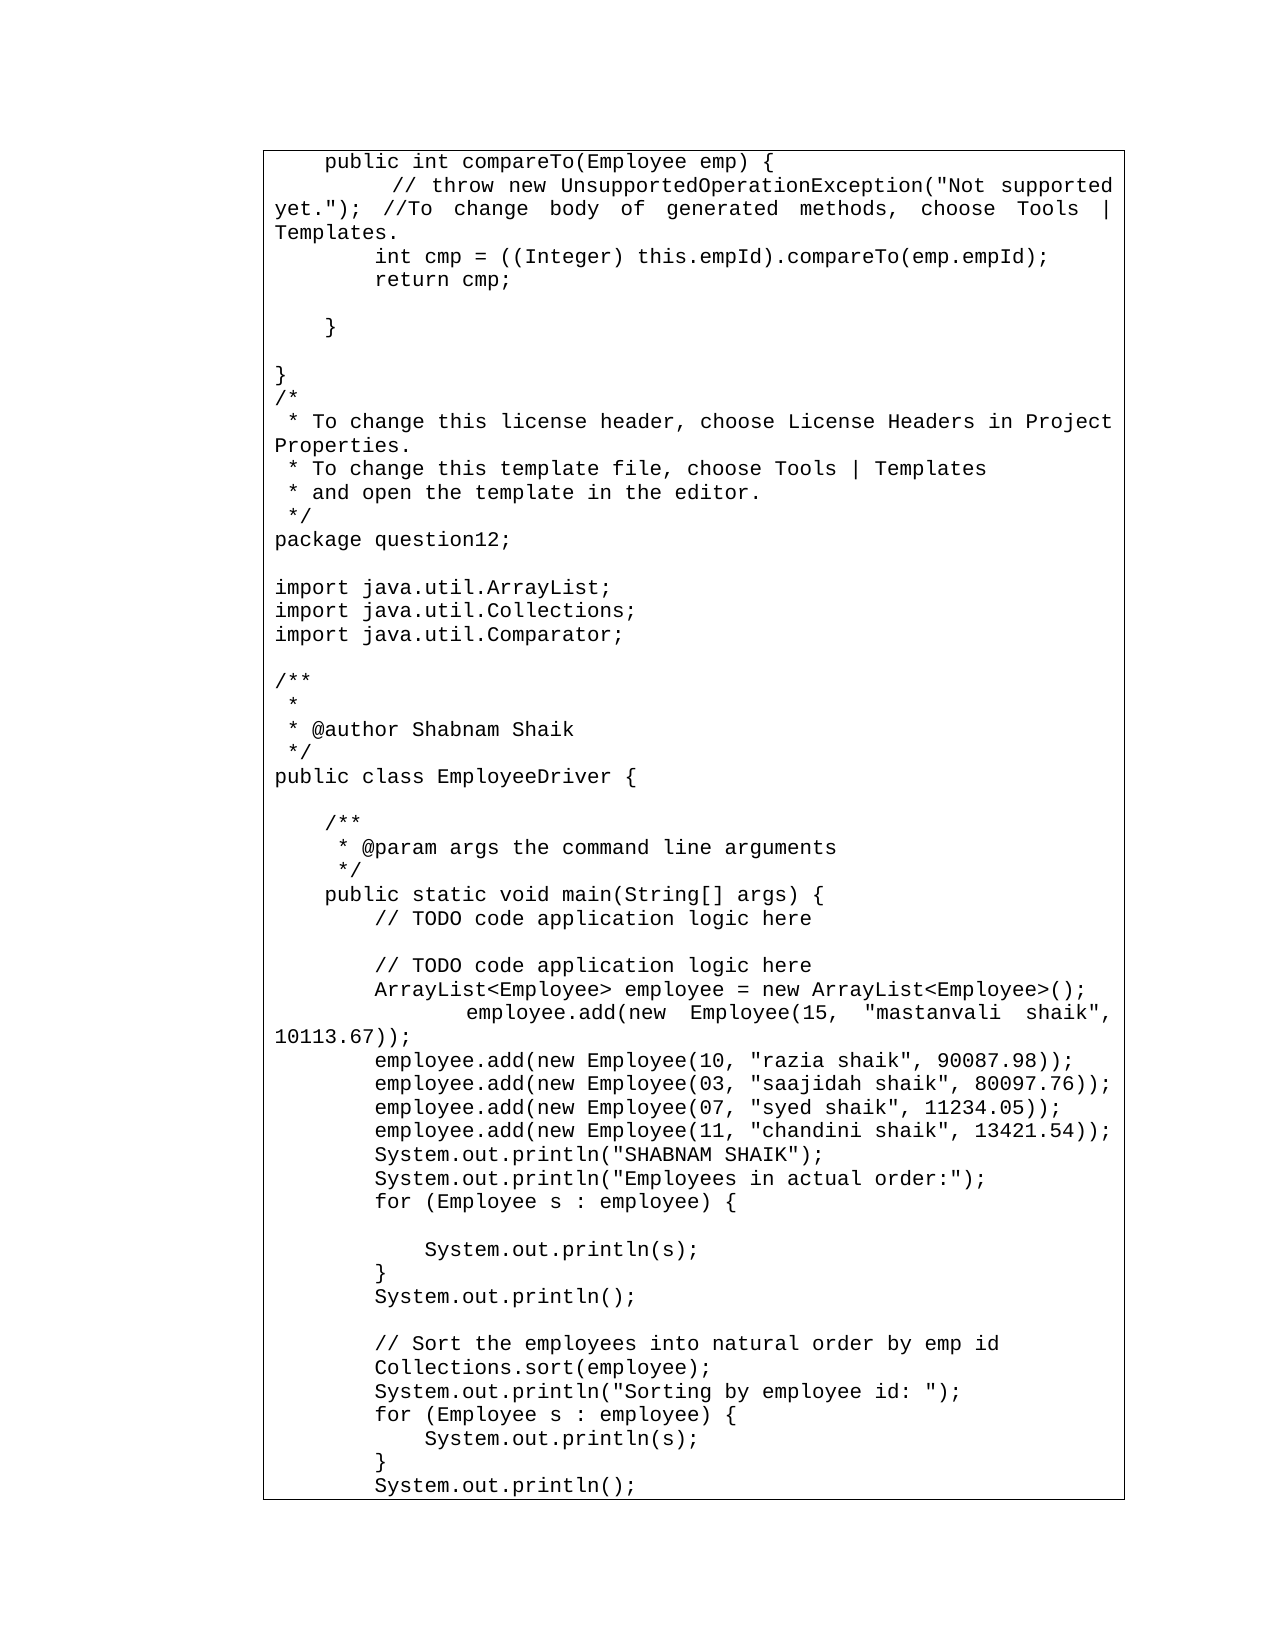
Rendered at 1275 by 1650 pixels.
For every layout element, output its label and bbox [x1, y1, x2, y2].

table_header [264, 151, 1124, 1499]
